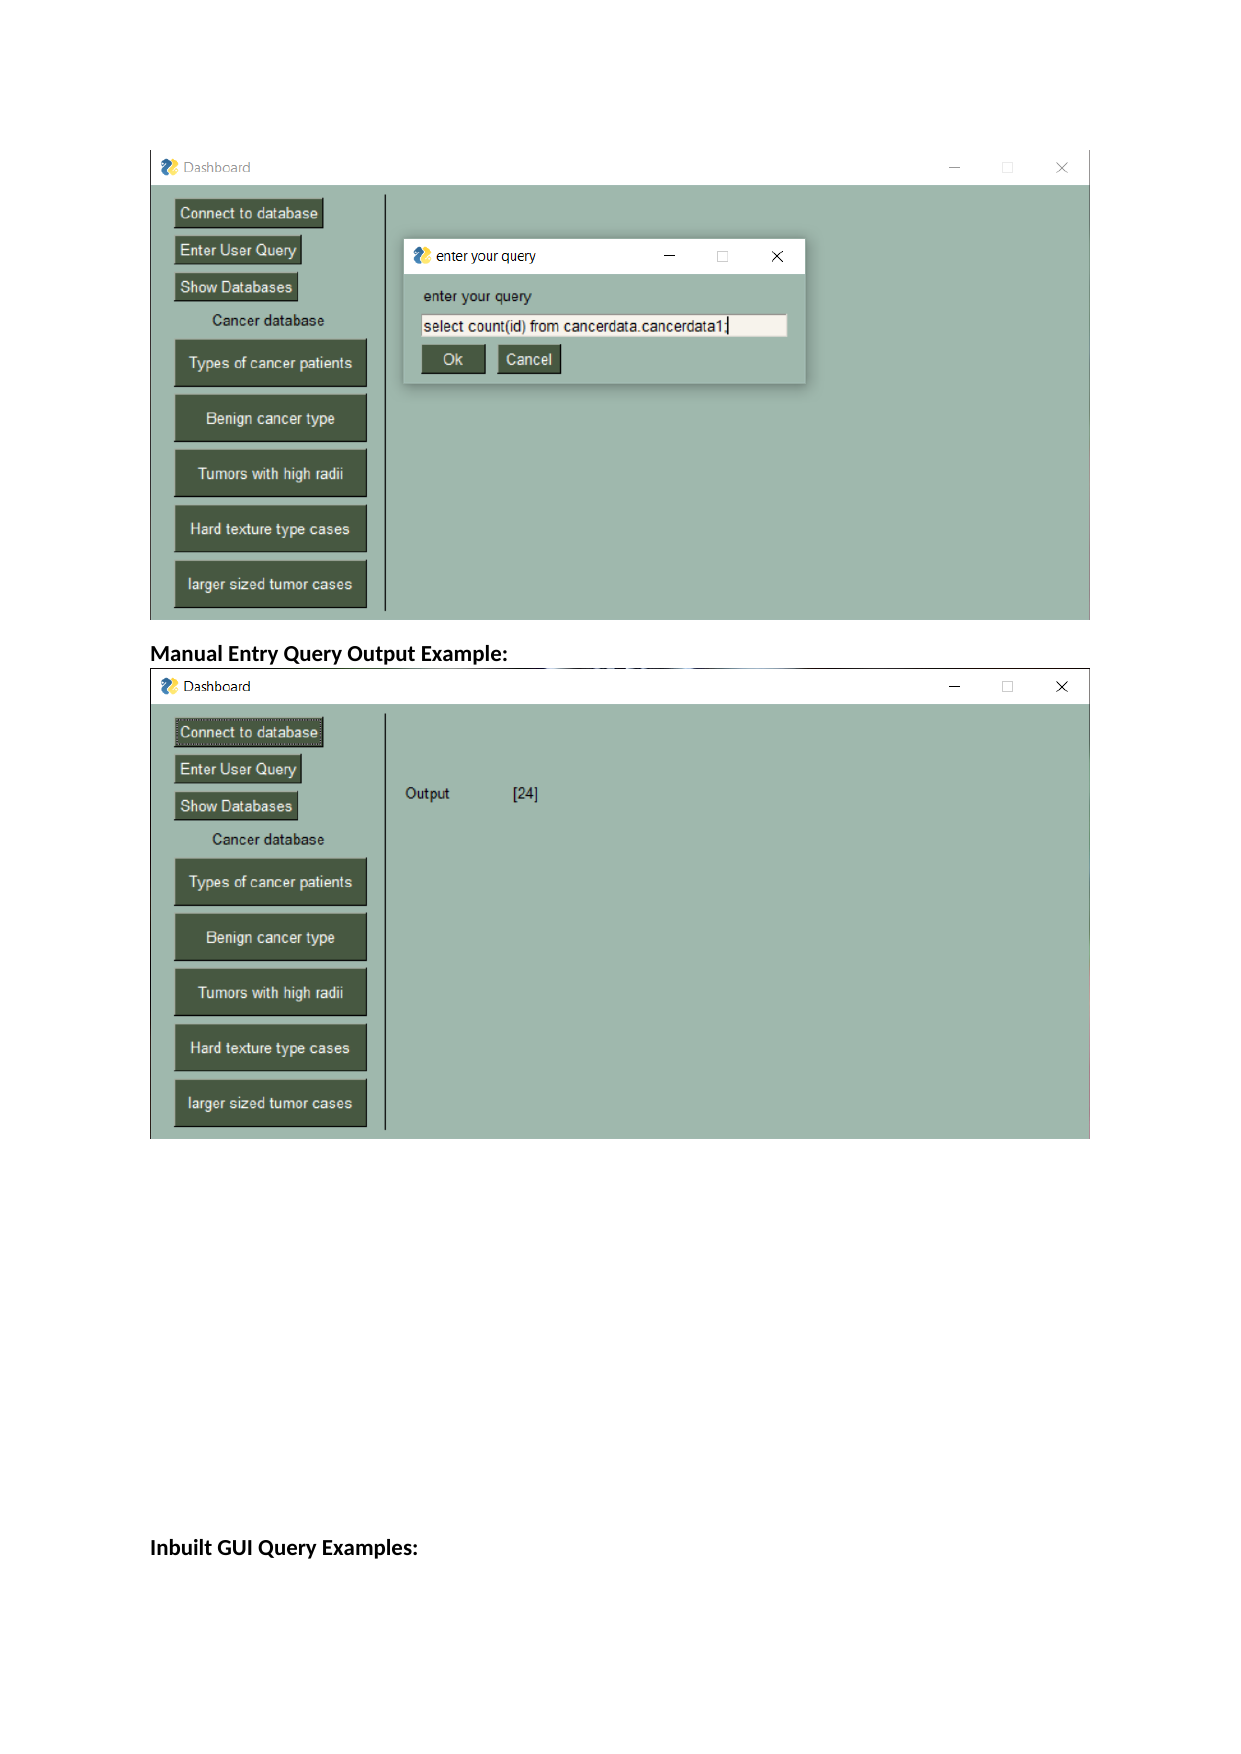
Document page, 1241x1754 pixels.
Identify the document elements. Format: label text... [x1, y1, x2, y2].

picture [150, 668, 1090, 1139]
text Inbuilt GUI Query Examples: [150, 1533, 1090, 1561]
text Manual Entry Query Output Example: [150, 639, 1090, 668]
picture [150, 150, 1090, 620]
